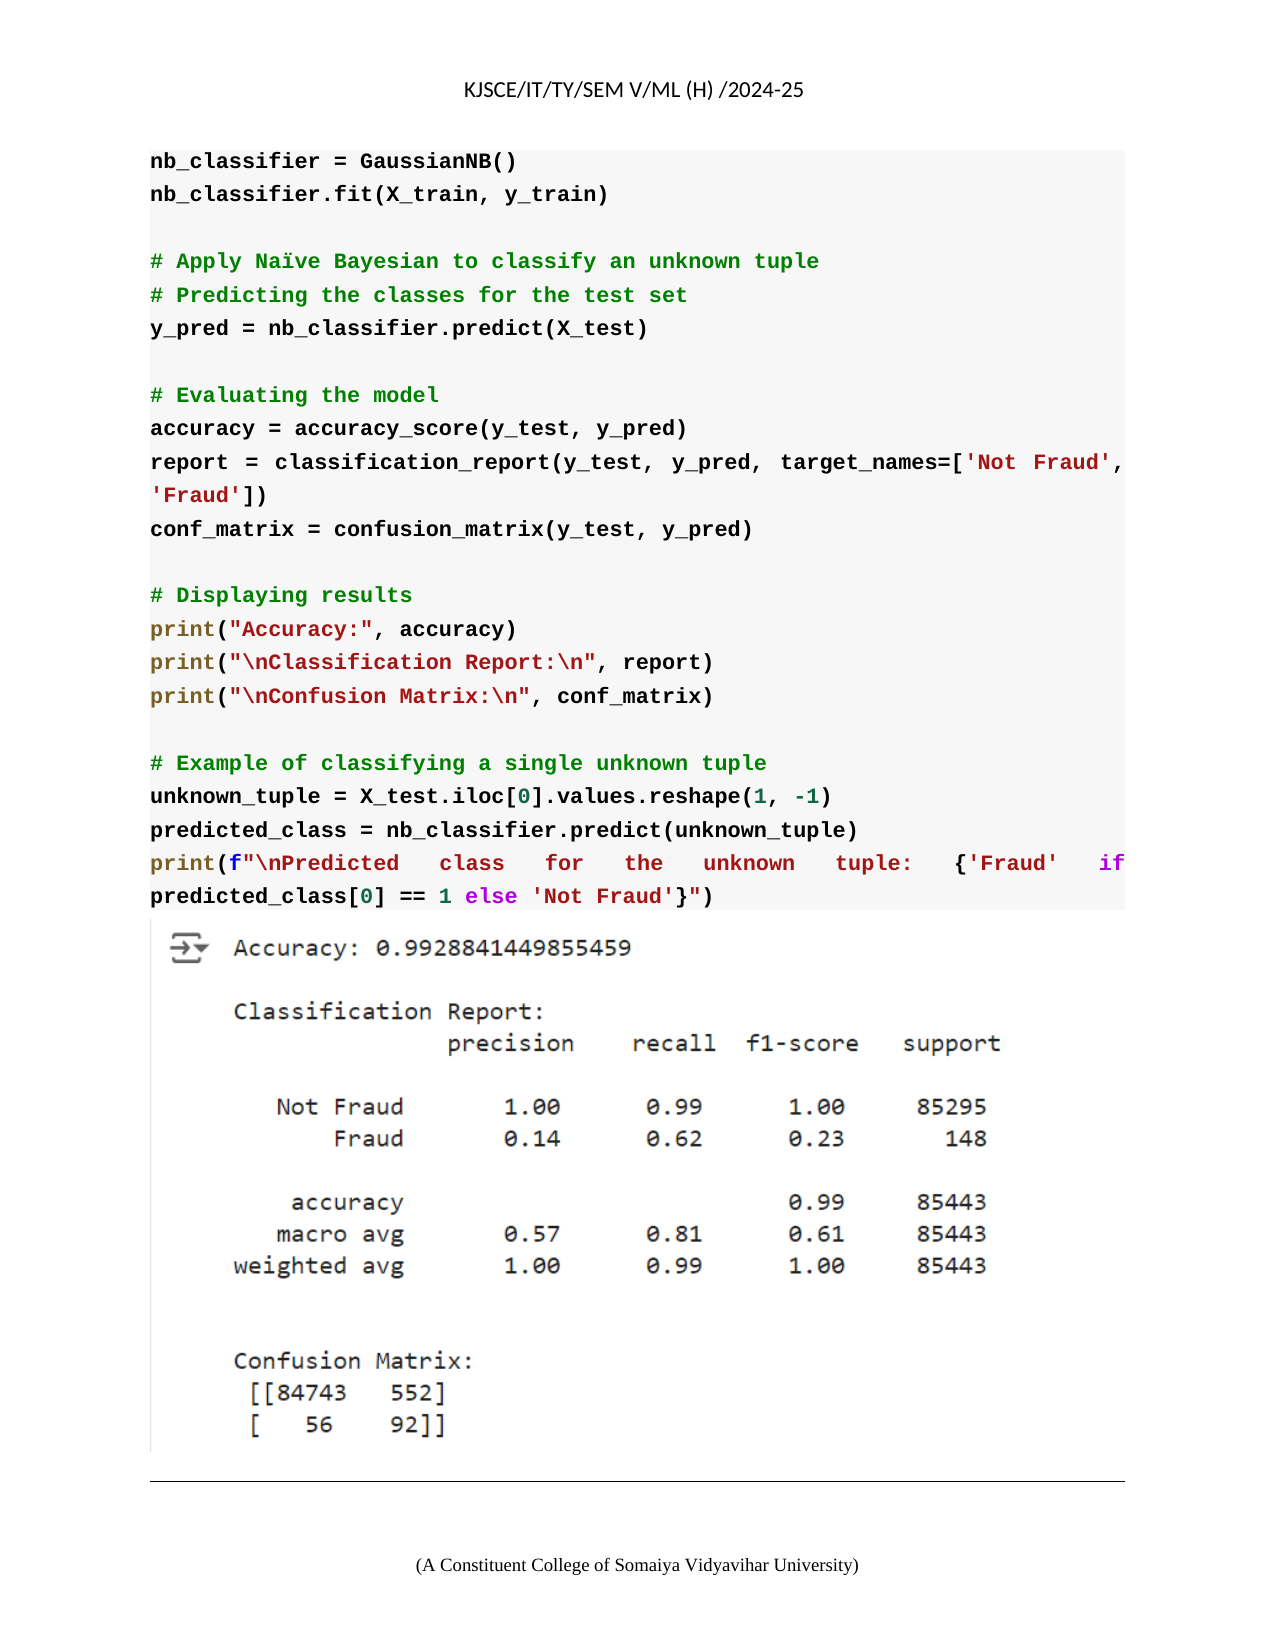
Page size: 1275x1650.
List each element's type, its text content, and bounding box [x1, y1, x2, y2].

text # Example of classifying a single unknown tuple [150, 752, 1125, 777]
text print("\nConfusion Matrix:\n", conf_matrix) [150, 685, 1125, 710]
text # Predicting the classes for the test set [150, 284, 1125, 308]
text # Displaying results [150, 585, 1125, 609]
text # Evaluating the model [150, 384, 1125, 409]
text # Apply Naïve Bayesian to classify an unknown tuple [150, 250, 1125, 275]
text accuracy = accuracy_score(y_test, y_pred) [150, 417, 1125, 442]
text y_pred = nb_classifier.predict(X_test) [150, 317, 1125, 342]
text predicted_class = nb_classifier.predict(unknown_tuple) [150, 819, 1125, 843]
text report = classification_report(y_test, y_pred, target_names=['Not Fraud', 'Fraud']) [150, 451, 1125, 509]
text nb_classifier.fit(X_train, y_train) [150, 183, 1125, 208]
text nb_classifier = GaussianNB() [150, 150, 1125, 175]
picture [150, 919, 1017, 1452]
text print("Accuracy:", accuracy) [150, 618, 1125, 643]
text conf_matrix = confusion_matrix(y_test, y_pred) [150, 518, 1125, 543]
text print(f"\nPredicted class for the unknown tuple: {'Fraud' if predicted_class[0] == 1 else 'Not Fraud'}") [150, 852, 1125, 910]
text unknown_tuple = X_test.iloc[0].values.reshape(1, -1) [150, 785, 1125, 810]
text print("\nClassification Report:\n", report) [150, 652, 1125, 676]
